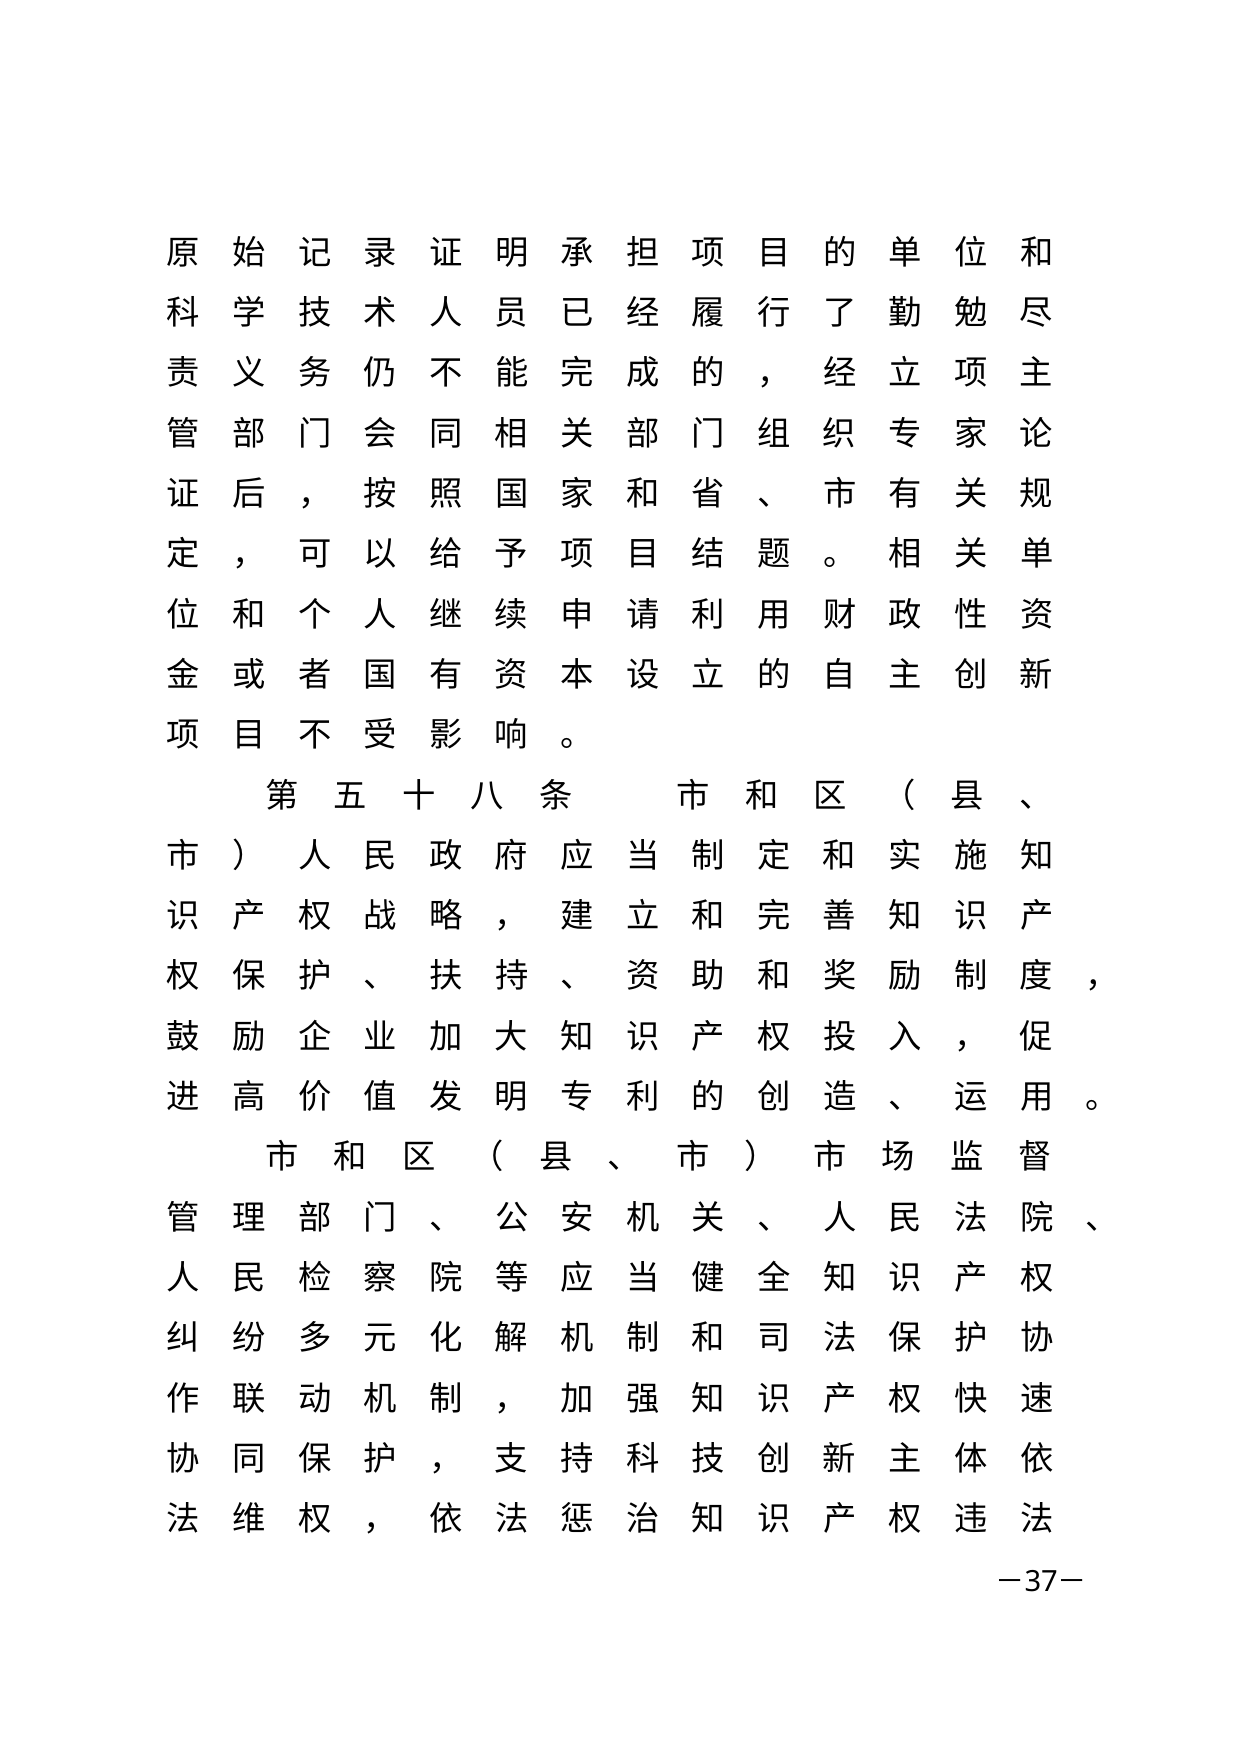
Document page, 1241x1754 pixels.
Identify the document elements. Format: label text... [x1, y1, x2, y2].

text 市和区（县、市）市场监督管理部门、公安机关、人民法院、人民检察院等应当健全知识产权纠纷多元化解机制和司法保护协作联动机制，加强知识产权快速协同保护，支持科技创新主体依法维权，依法惩治知识产权违法犯罪行为。 [167, 1124, 1085, 1546]
text 第五十八条 市和区（县、市）人民政府应当制定和实施知识产权战略，建立和完善知识产权保护、扶持、资助和奖励制度，鼓励企业加大知识产权投入，促进高价值发明专利的创造、运用。 [167, 762, 1085, 1124]
